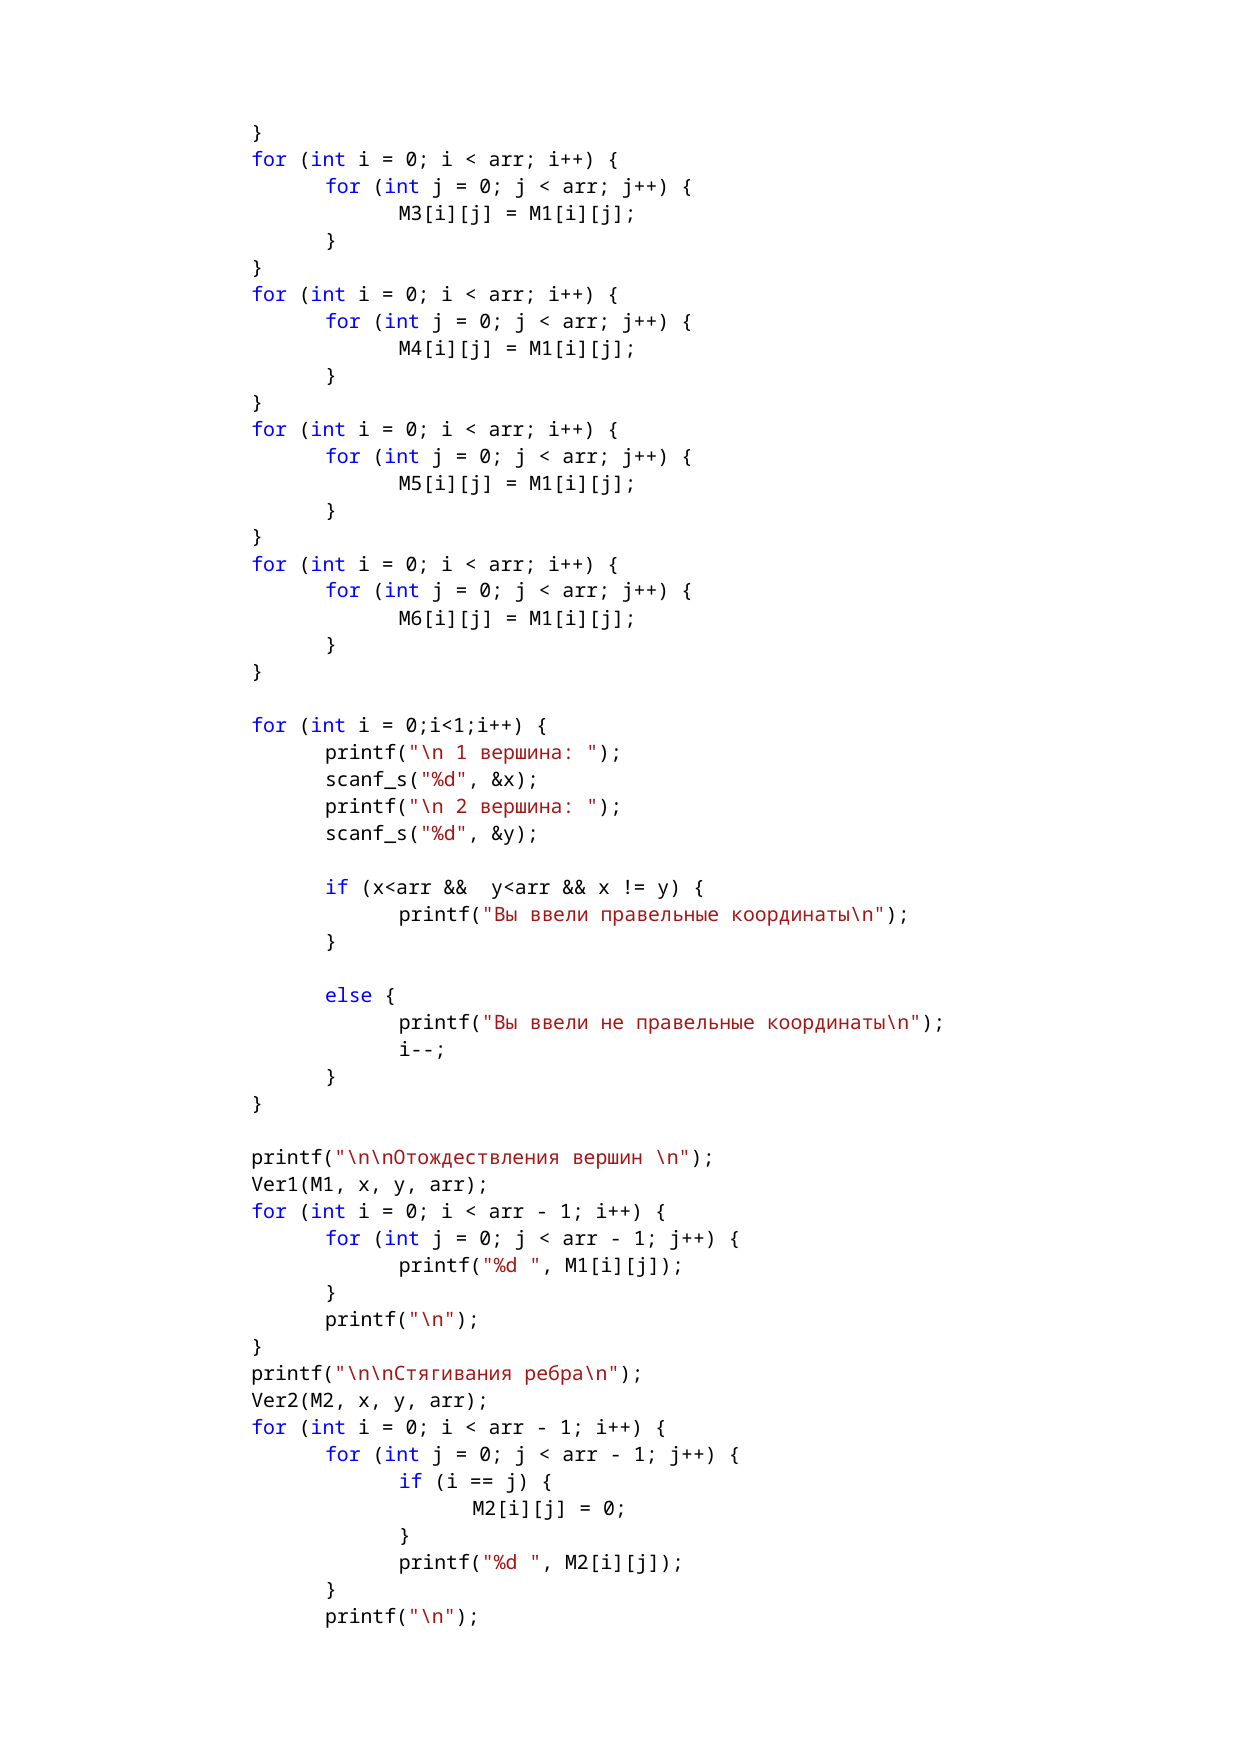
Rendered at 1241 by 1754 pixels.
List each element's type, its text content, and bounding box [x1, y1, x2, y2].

text for (int i = 0; i < arr - 1; i++) { [177, 1413, 1152, 1440]
text for (int j = 0; j < arr - 1; j++) { [177, 1440, 1152, 1467]
text for (int j = 0; j < arr; j++) { [177, 307, 1152, 334]
text printf("Вы ввели не правельные координаты\n"); [177, 1008, 1152, 1035]
text } [177, 523, 1152, 550]
text } [177, 1062, 1152, 1089]
text M2[i][j] = 0; [177, 1494, 1152, 1521]
text } [177, 1521, 1152, 1548]
text printf("\n"); [177, 1305, 1152, 1332]
text } [177, 1278, 1152, 1305]
text } [177, 1089, 1152, 1116]
text for (int i = 0; i < arr; i++) { [177, 415, 1152, 442]
text else { [177, 981, 1152, 1008]
text for (int j = 0; j < arr; j++) { [177, 172, 1152, 199]
text } [177, 1575, 1152, 1602]
text for (int j = 0; j < arr - 1; j++) { [177, 1224, 1152, 1251]
text scanf_s("%d", &x); [177, 766, 1152, 793]
text for (int j = 0; j < arr; j++) { [177, 577, 1152, 604]
text printf("%d ", M2[i][j]); [177, 1548, 1152, 1575]
text for (int i = 0; i < arr; i++) { [177, 280, 1152, 307]
text Ver1(M1, x, y, arr); [177, 1170, 1152, 1197]
text for (int i = 0; i < arr; i++) { [177, 550, 1152, 577]
text if (x<arr && y<arr && x != y) { [177, 873, 1152, 901]
text i--; [177, 1035, 1152, 1062]
text if (i == j) { [177, 1467, 1152, 1494]
text Ver2(M2, x, y, arr); [177, 1386, 1152, 1413]
text printf("\n 1 вершина: "); [177, 739, 1152, 766]
text } [177, 253, 1152, 280]
text printf("\n 2 вершина: "); [177, 793, 1152, 819]
text printf("%d ", M1[i][j]); [177, 1251, 1152, 1278]
text printf("\n\nОтождествления вершин \n"); [177, 1143, 1152, 1170]
text for (int i = 0; i < arr; i++) { [177, 145, 1152, 172]
text for (int j = 0; j < arr; j++) { [177, 442, 1152, 469]
text } [177, 226, 1152, 253]
text scanf_s("%d", &y); [177, 819, 1152, 847]
text M6[i][j] = M1[i][j]; [177, 604, 1152, 631]
text for (int i = 0; i < arr - 1; i++) { [177, 1197, 1152, 1224]
text } [177, 388, 1152, 415]
text } [177, 1332, 1152, 1359]
text M3[i][j] = M1[i][j]; [177, 199, 1152, 226]
text } [177, 361, 1152, 388]
text printf("\n\nСтягивания ребра\n"); [177, 1359, 1152, 1386]
text } [177, 927, 1152, 954]
text for (int i = 0;i<1;i++) { [177, 712, 1152, 739]
text M5[i][j] = M1[i][j]; [177, 469, 1152, 496]
text printf("Вы ввели правельные координаты\n"); [177, 901, 1152, 927]
text } [177, 658, 1152, 685]
text M4[i][j] = M1[i][j]; [177, 334, 1152, 361]
text } [177, 496, 1152, 523]
text } [177, 631, 1152, 658]
text printf("\n"); [177, 1602, 1152, 1629]
text } [177, 118, 1152, 145]
